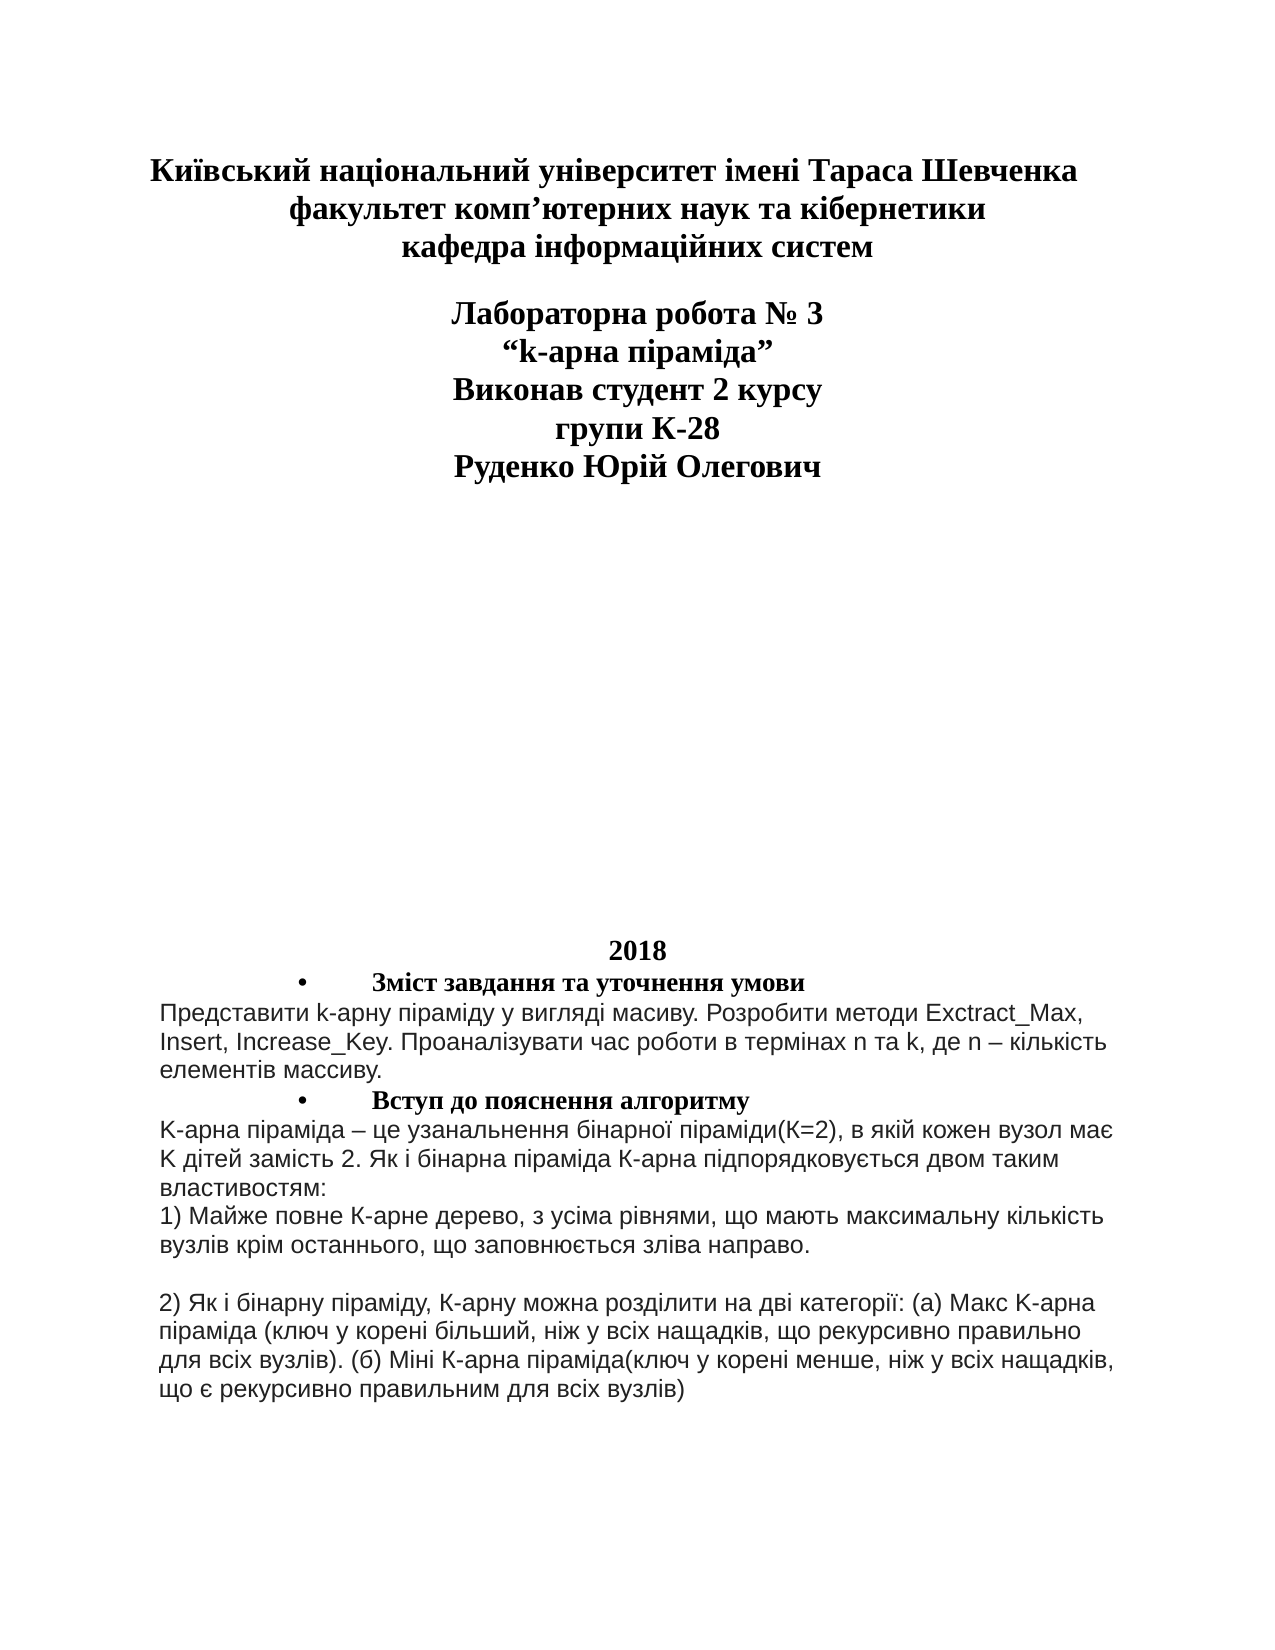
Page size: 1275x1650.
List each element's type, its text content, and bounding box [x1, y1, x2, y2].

text 1) Майже повне К-арне дерево, з усіма рівнями, що мають максимальну кількість вузлів крім останнього, що заповнюється зліва направо. [159, 1214, 1125, 1271]
text 2) Як і бінарну піраміду, К-арну можна розділити на дві категорії: (а) Макс K-арна піраміда (ключ у корені більший, ніж у всіх нащадків, що рекурсивно правильно для всіх вузлів). (б) Міні К-арна піраміда(ключ у корені менше, ніж у всіх нащадків, що є рекурсивно правильним для всіх вузлів) [159, 1271, 1125, 1415]
text • Вступ до пояснення алгоритму [225, 1096, 1125, 1127]
text K-арна піраміда – це узанальнення бінарної піраміди(К=2), в якій кожен вузол має K дітей замість 2. Як і бінарна піраміда К-арна підпорядковується двом таким властивостям: [159, 1127, 1125, 1214]
text Виконав студент 2 курсу [150, 370, 1125, 409]
text Руденко Юрій Олегович [150, 447, 1125, 485]
text • Зміст завдання та уточнення умови [225, 979, 1125, 1010]
text “k-арна піраміда” [150, 332, 1125, 370]
text Представити k-арну піраміду у вигляді масиву. Розробити методи Exctract_Max, Insert, Increase_Key. Проаналізувати час роботи в термінах n та k, де n – кількість елементів массиву. [159, 1010, 1125, 1096]
text 2018 [150, 945, 1125, 979]
text групи К-28 [150, 409, 1125, 447]
text Лабораторна робота № 3 [150, 294, 1125, 332]
text Київський національний університет імені Тараса Шевченка [150, 150, 1125, 188]
text факультет комп’ютерних наук та кібернетики [150, 188, 1125, 227]
text кафедра інформаційних систем [150, 227, 1125, 265]
